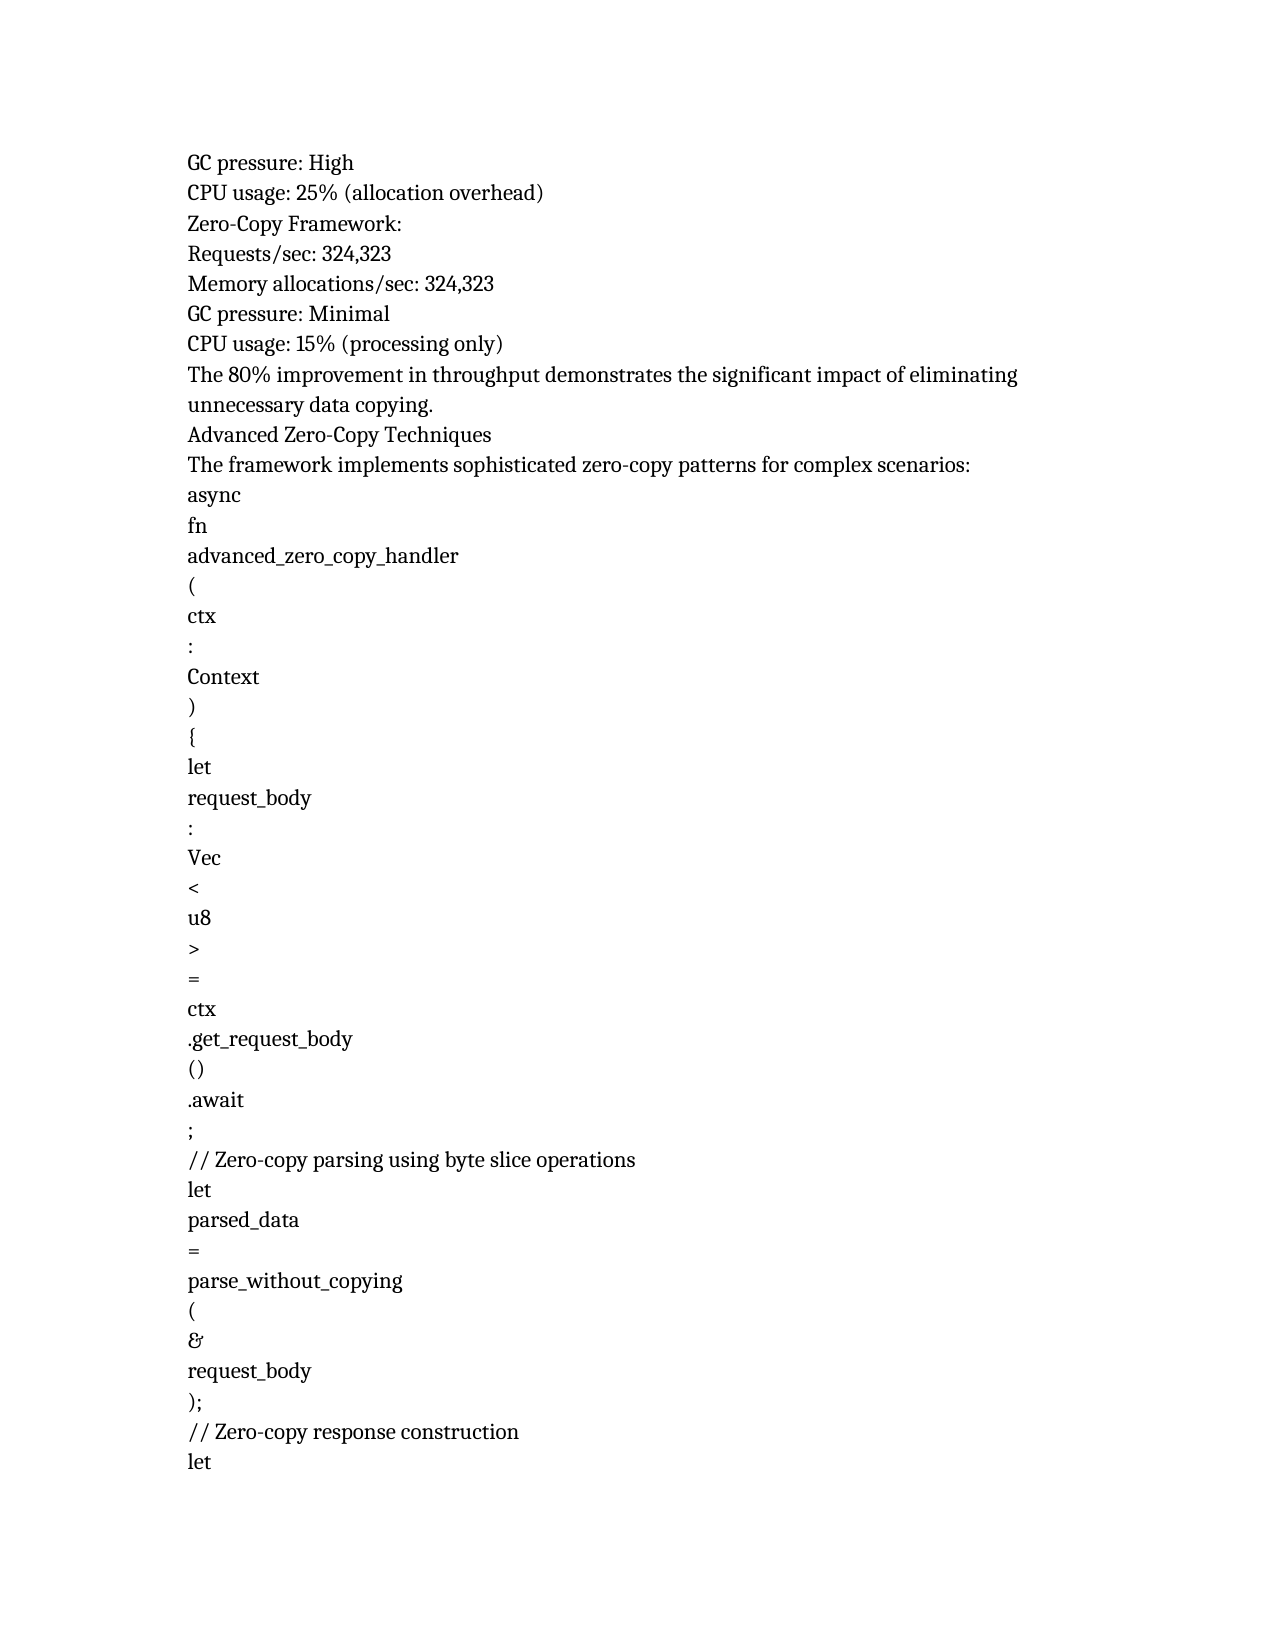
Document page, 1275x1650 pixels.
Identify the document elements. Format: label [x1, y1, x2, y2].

text [187, 150, 1087, 1475]
